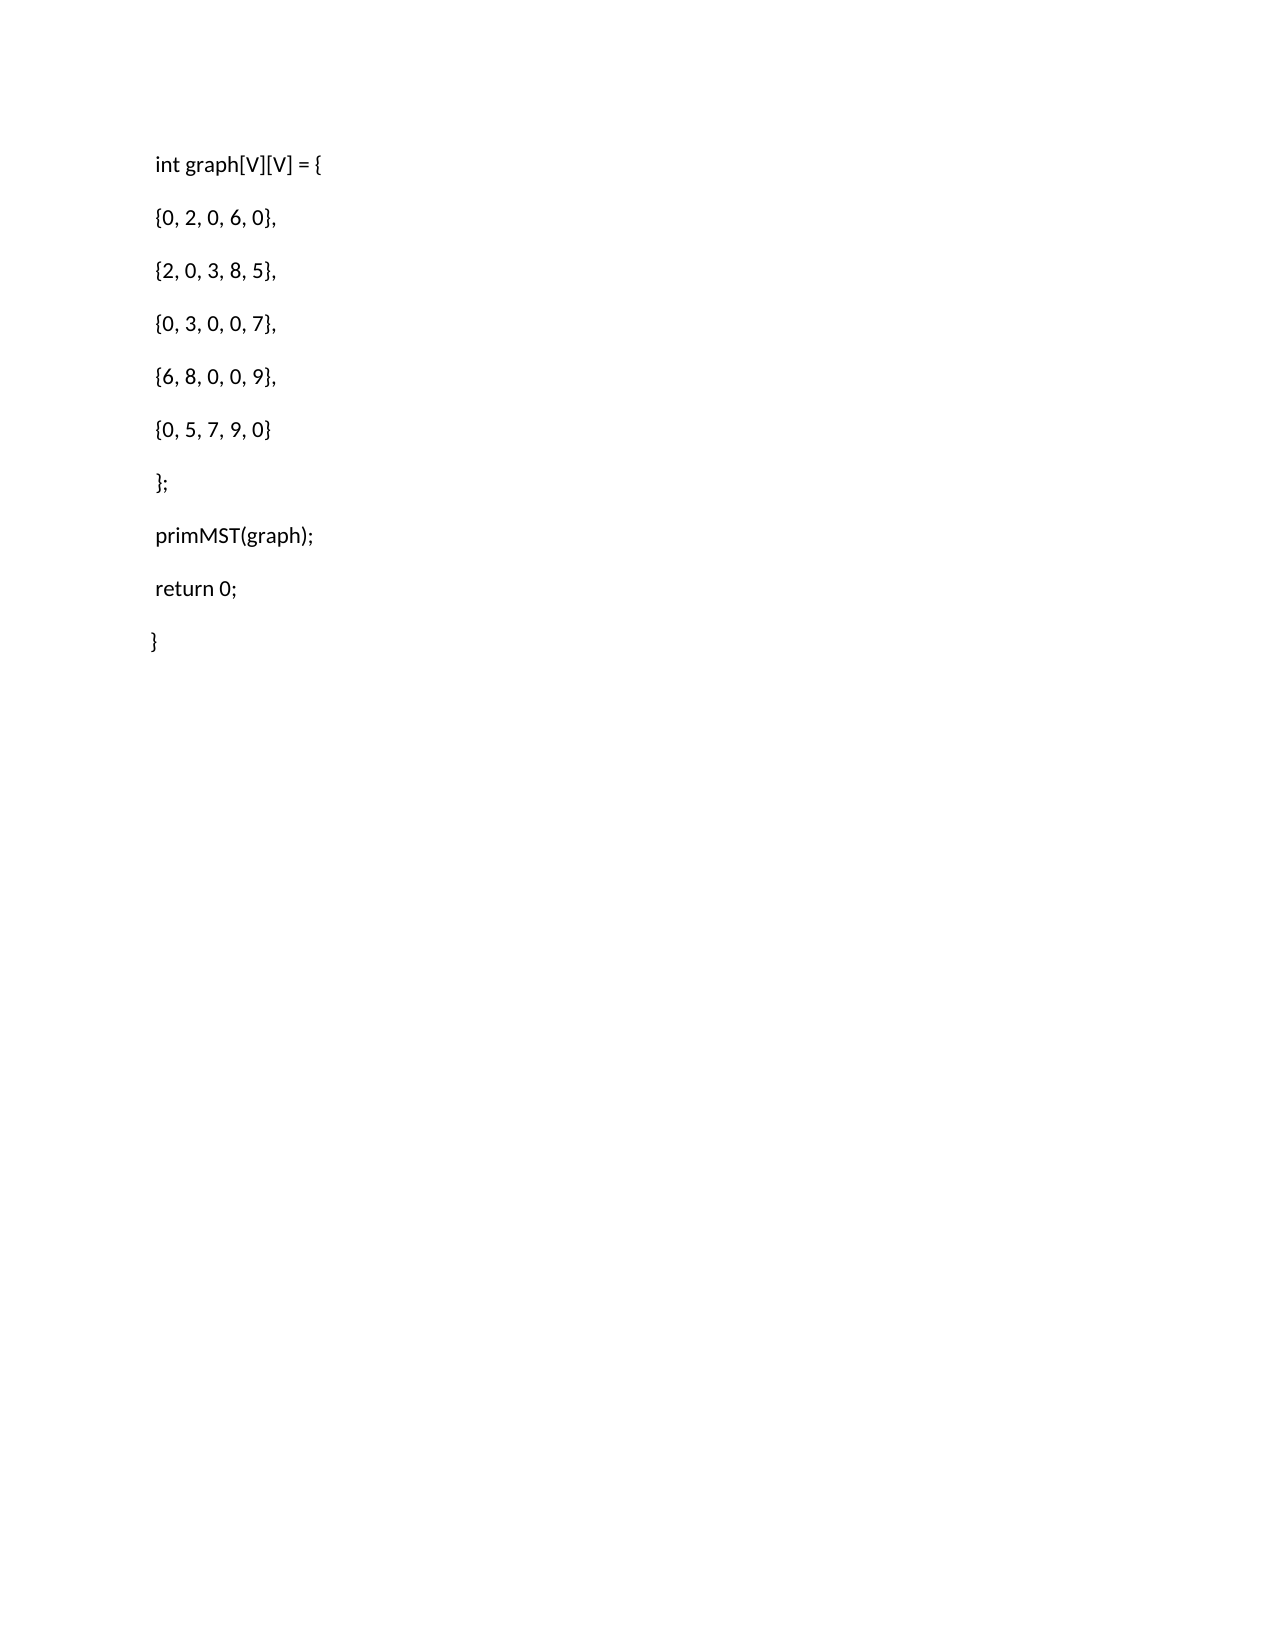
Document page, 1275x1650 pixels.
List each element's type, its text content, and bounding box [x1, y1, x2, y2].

text int graph[V][V] = { [150, 150, 1125, 178]
text primMST(graph); [150, 521, 1125, 549]
text return 0; [150, 574, 1125, 602]
text } [150, 627, 1125, 655]
text {2, 0, 3, 8, 5}, [150, 256, 1125, 284]
text {0, 3, 0, 0, 7}, [150, 309, 1125, 337]
text }; [150, 468, 1125, 496]
text {0, 5, 7, 9, 0} [150, 415, 1125, 443]
text {0, 2, 0, 6, 0}, [150, 203, 1125, 231]
text {6, 8, 0, 0, 9}, [150, 362, 1125, 390]
